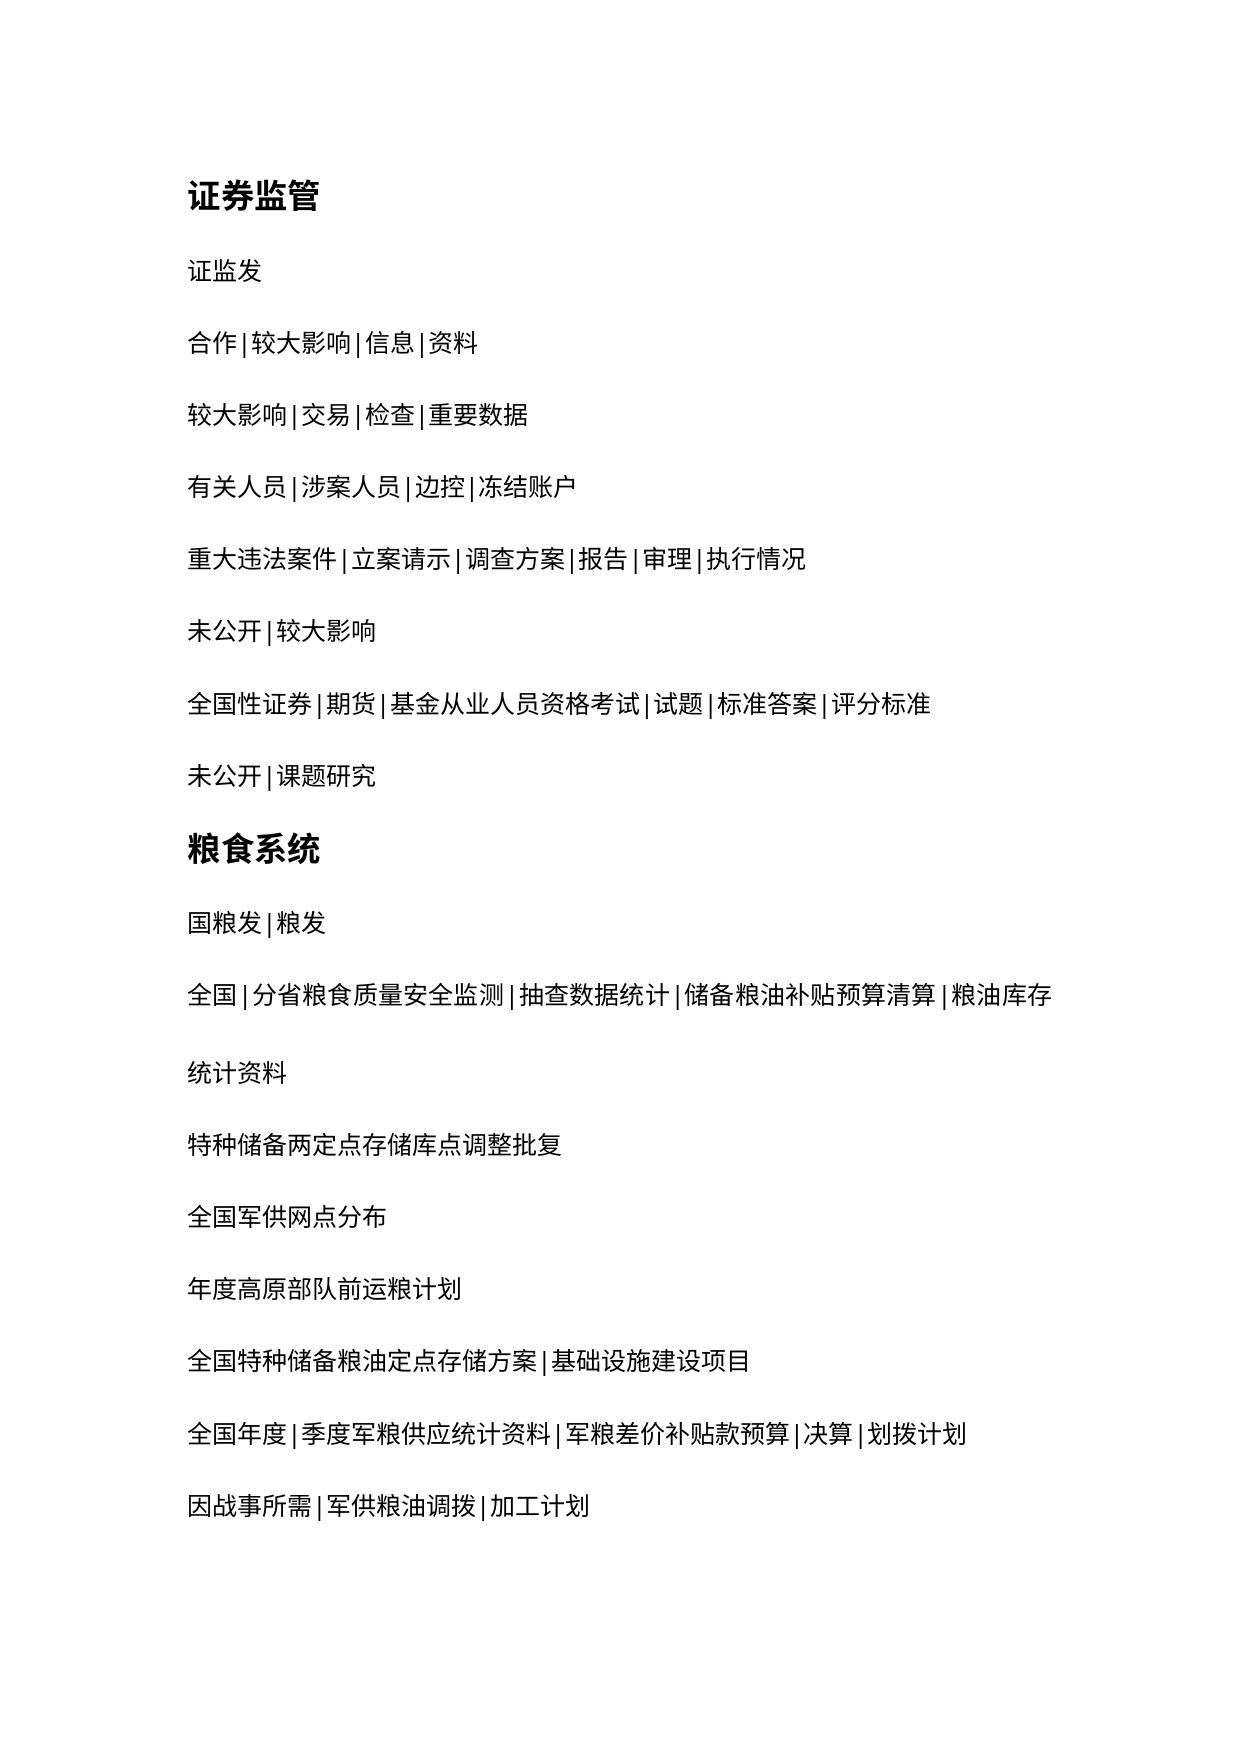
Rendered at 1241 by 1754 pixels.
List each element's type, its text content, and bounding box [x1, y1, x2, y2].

subtitle 特种储备两定点存储库点调整批复 [187, 1111, 1053, 1176]
subtitle 重大违法案件|立案请示|调查方案|报告|审理|执行情况 [187, 525, 1053, 590]
subtitle 全国军供网点分布 [187, 1183, 1053, 1248]
subtitle 国粮发|粮发 [187, 889, 1053, 954]
subtitle 未公开|较大影响 [187, 597, 1053, 662]
subtitle 全国特种储备粮油定点存储方案|基础设施建设项目 [187, 1327, 1053, 1392]
subtitle 未公开|课题研究 [187, 742, 1053, 807]
subtitle 证券监管 [187, 162, 1053, 227]
subtitle 年度高原部队前运粮计划 [187, 1255, 1053, 1320]
subtitle 全国|分省粮食质量安全监测|抽查数据统计|储备粮油补贴预算清算|粮油库存统计资料 [187, 961, 1053, 1104]
subtitle 全国性证券|期货|基金从业人员资格考试|试题|标准答案|评分标准 [187, 670, 1053, 735]
subtitle 因战事所需|军供粮油调拨|加工计划 [187, 1472, 1053, 1537]
subtitle 粮食系统 [187, 814, 1053, 879]
subtitle 有关人员|涉案人员|边控|冻结账户 [187, 453, 1053, 518]
subtitle 全国年度|季度军粮供应统计资料|军粮差价补贴款预算|决算|划拨计划 [187, 1400, 1053, 1465]
subtitle 证监发 [187, 237, 1053, 302]
subtitle 合作|较大影响|信息|资料 [187, 309, 1053, 374]
subtitle 较大影响|交易|检查|重要数据 [187, 381, 1053, 446]
